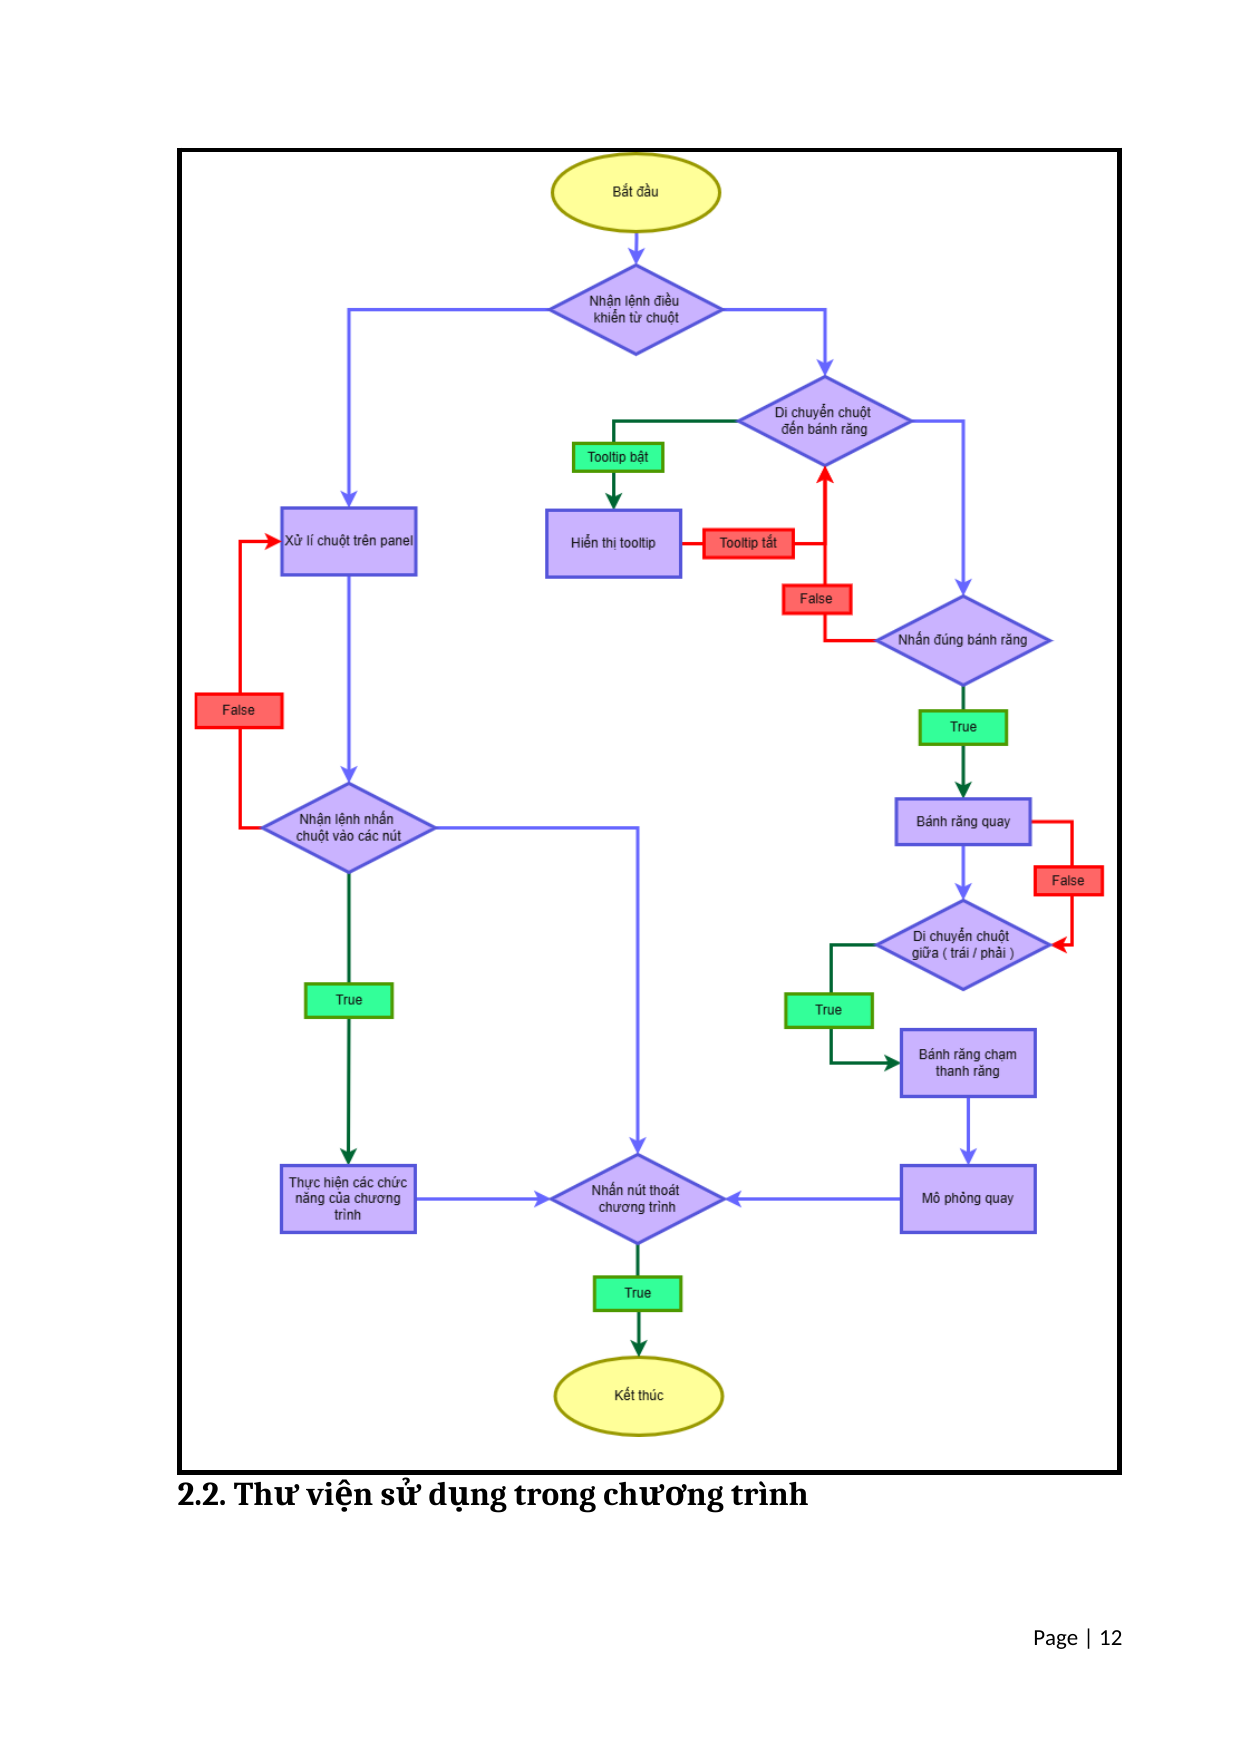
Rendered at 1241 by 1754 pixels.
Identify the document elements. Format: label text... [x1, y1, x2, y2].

table_header [182, 152, 1117, 1470]
text 2.2. Thư viện sử dụng trong chương trình [177, 1475, 1122, 1513]
picture [194, 152, 1105, 1437]
